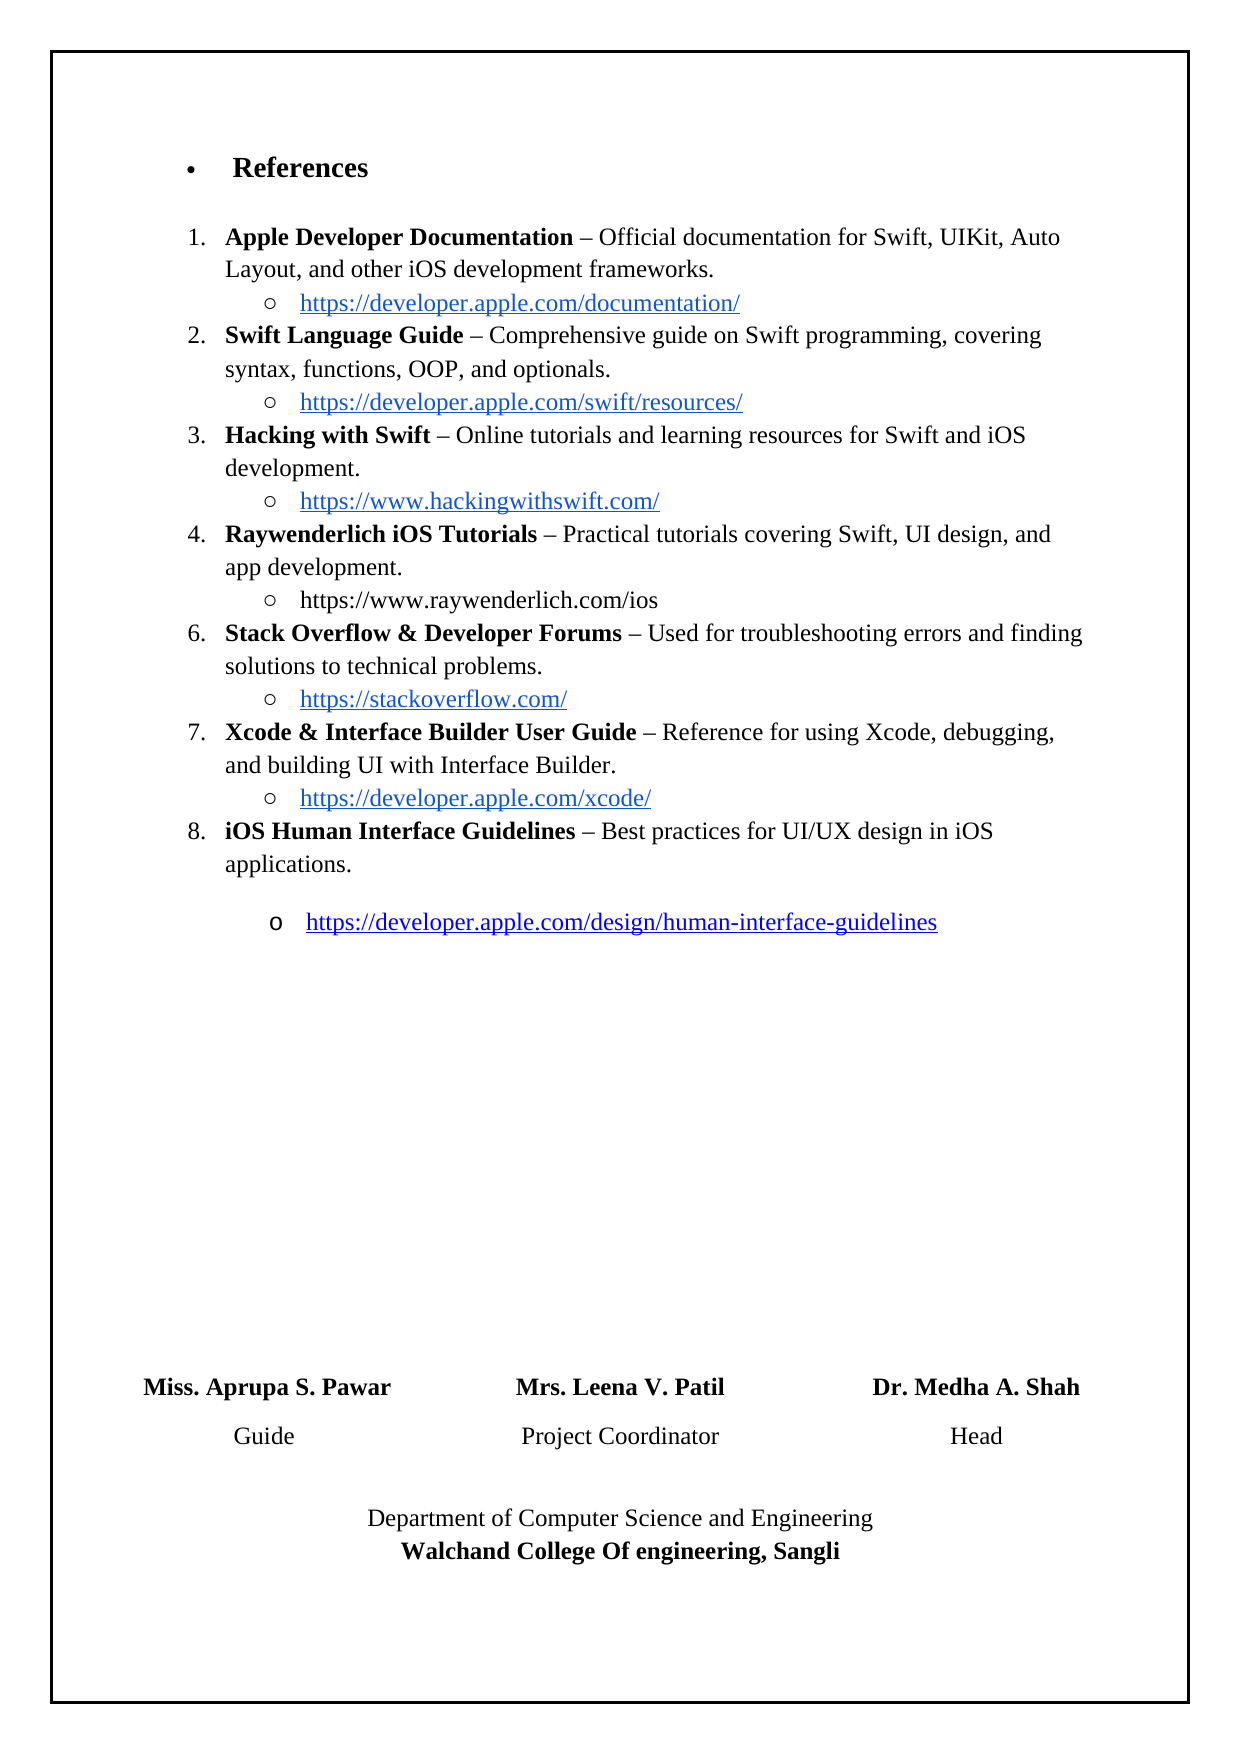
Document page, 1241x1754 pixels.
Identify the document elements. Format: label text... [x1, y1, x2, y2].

table_cell Guide [86, 1421, 442, 1470]
table_cell Head [798, 1421, 1154, 1470]
list https://developer.apple.com/documentation/ [262, 288, 1090, 316]
table_cell Project Coordinator [442, 1421, 798, 1470]
list Swift Language Guide – Comprehensive guide on Swift programming, covering syntax, functions, OOP, and optionals. [187, 321, 1090, 382]
text Department of Computer Science and Engineering [150, 1503, 1090, 1532]
text Walchand College Of engineering, Sangli [150, 1536, 1090, 1565]
table_header Mrs. Leena V. Patil [442, 1372, 798, 1421]
table_header Dr. Medha A. Shah [798, 1372, 1154, 1421]
list Stack Overflow & Developer Forums – Used for troubleshooting errors and finding solutions to technical problems. [187, 618, 1090, 679]
list https://developer.apple.com/xcode/ [262, 783, 1090, 812]
list Apple Developer Documentation – Official documentation for Swift, UIKit, Auto Layout, and other iOS development frameworks. [187, 222, 1090, 283]
table_header Miss. Aprupa S. Pawar [86, 1372, 442, 1421]
list https://www.raywenderlich.com/ios [262, 585, 1090, 613]
list iOS Human Interface Guidelines – Best practices for UI/UX design in iOS applications. [187, 816, 1090, 878]
list References [187, 150, 1090, 183]
list https://developer.apple.com/design/human-interface-guidelines [268, 907, 1090, 938]
list https://developer.apple.com/swift/resources/ [262, 387, 1090, 415]
list https://www.hackingwithswift.com/ [262, 486, 1090, 514]
list Hacking with Swift – Online tutorials and learning resources for Swift and iOS development. [187, 420, 1090, 481]
list Raywenderlich iOS Tutorials – Practical tutorials covering Swift, UI design, and app development. [187, 519, 1090, 581]
list https://stackoverflow.com/ [262, 684, 1090, 713]
list Xcode & Interface Builder User Guide – Reference for using Xcode, debugging, and building UI with Interface Builder. [187, 717, 1090, 779]
